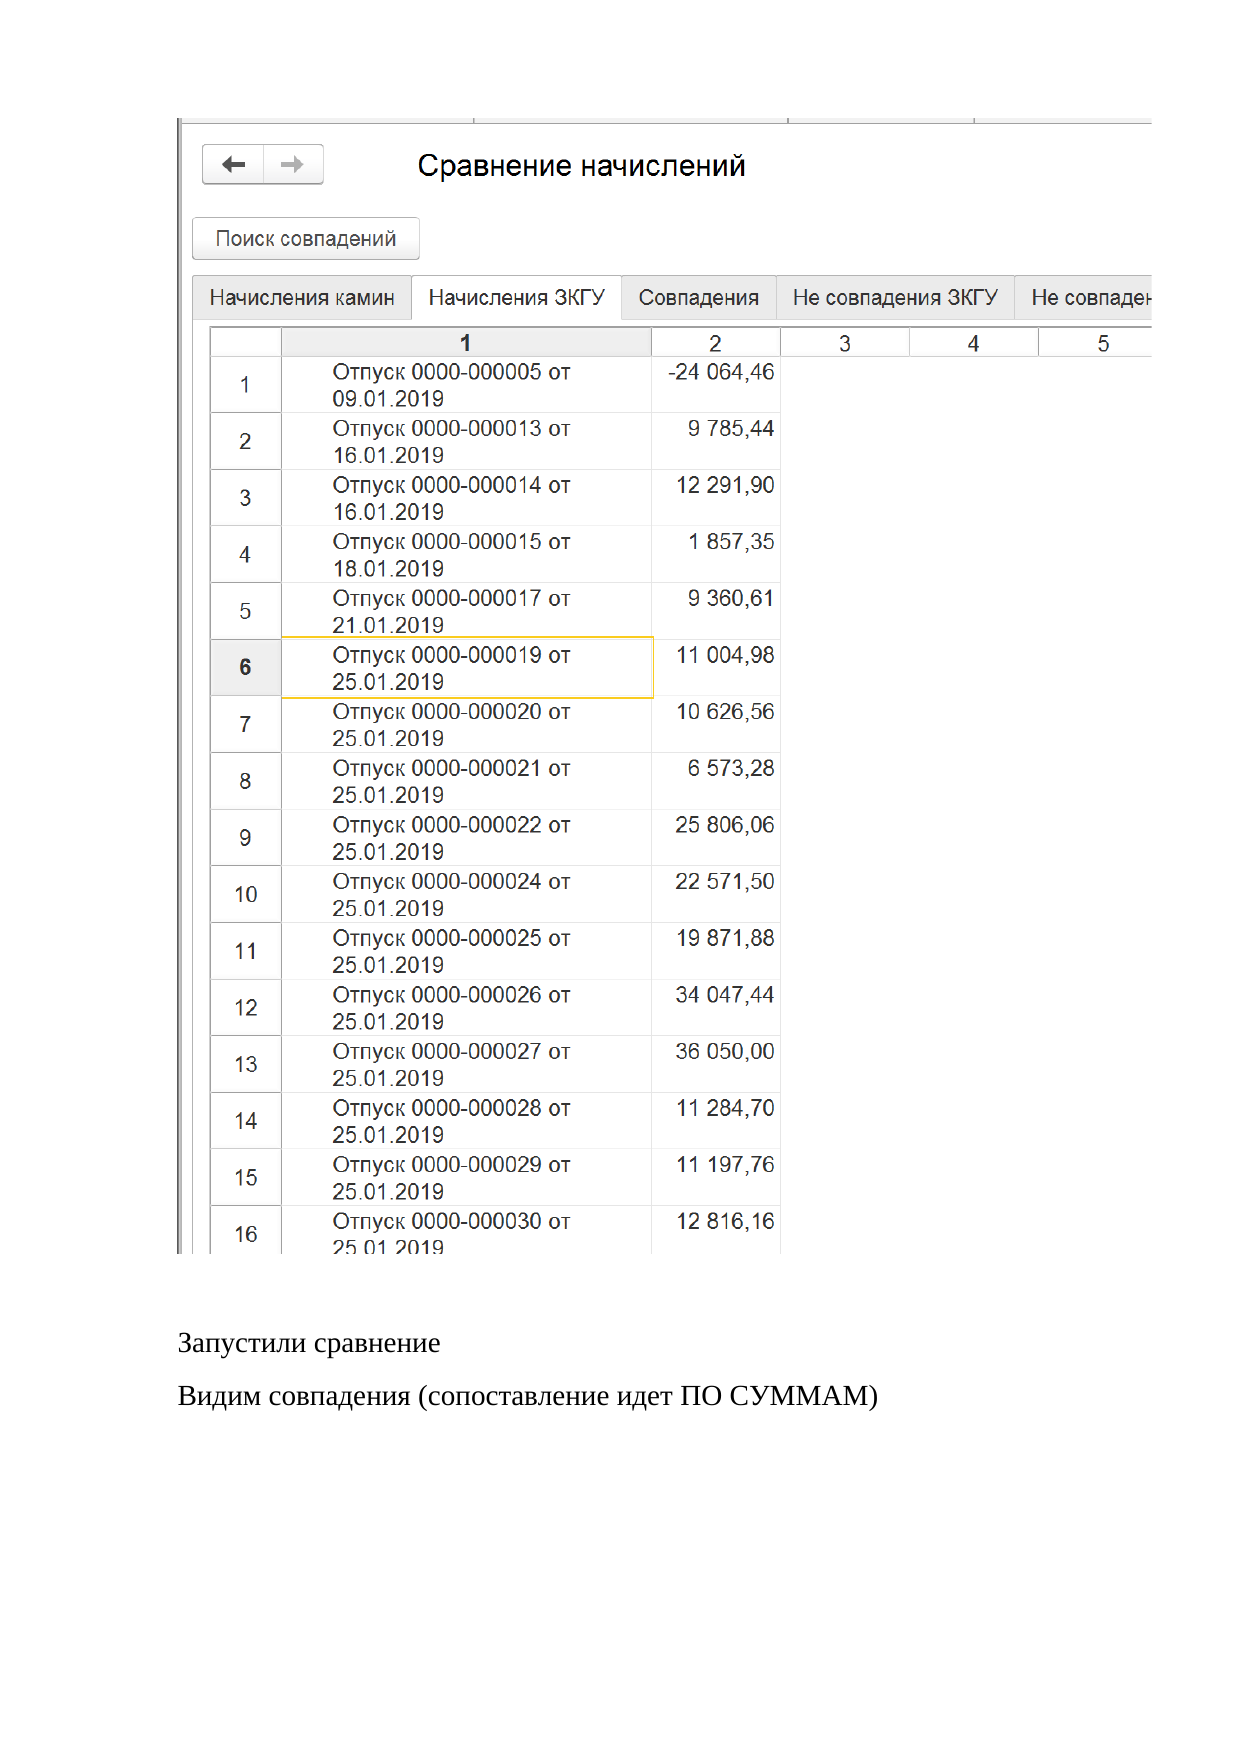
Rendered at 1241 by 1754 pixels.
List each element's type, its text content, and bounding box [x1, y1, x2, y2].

text Запустили сравнение [177, 1325, 1152, 1359]
picture [177, 118, 1152, 1254]
text Видим совпадения (сопоставление идет ПО СУММАМ) [177, 1378, 1152, 1412]
